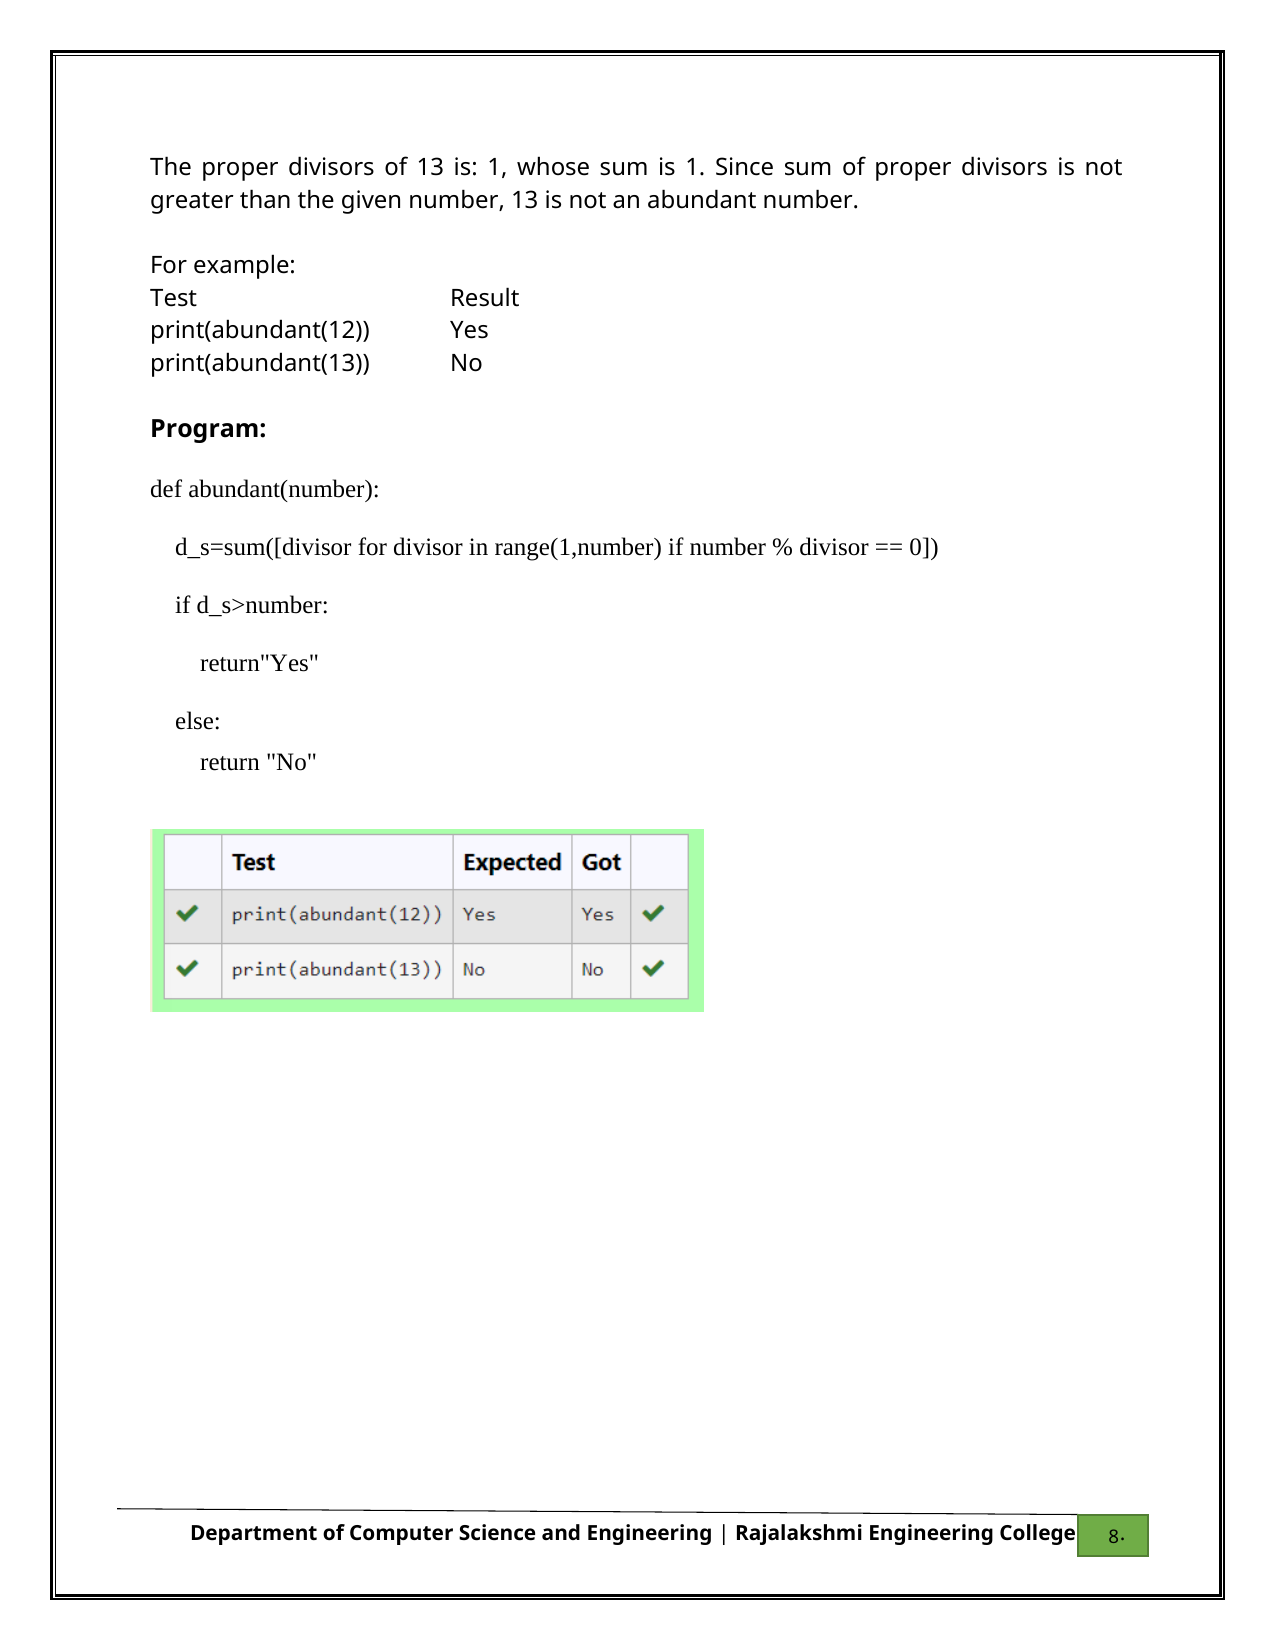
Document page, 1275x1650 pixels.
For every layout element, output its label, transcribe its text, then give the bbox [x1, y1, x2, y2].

text return"Yes" [150, 648, 1125, 677]
text The proper divisors of 13 is: 1, whose sum is 1. Since sum of proper divisors is not greater than the given number, 13 is not an abundant number. [150, 150, 1125, 215]
text if d_s>number: [150, 590, 1125, 619]
text Test Result [150, 280, 1125, 313]
text def abundant(number): [150, 474, 1125, 503]
picture [150, 829, 704, 1012]
text print(abundant(13)) No [150, 346, 1125, 378]
text d_s=sum([divisor for divisor in range(1,number) if number % divisor == 0]) [150, 532, 1125, 561]
text Program: [150, 411, 1125, 445]
text For example: [150, 248, 1125, 280]
text print(abundant(12)) Yes [150, 313, 1125, 346]
text return "No" [150, 747, 1125, 776]
text else: [150, 706, 1125, 734]
